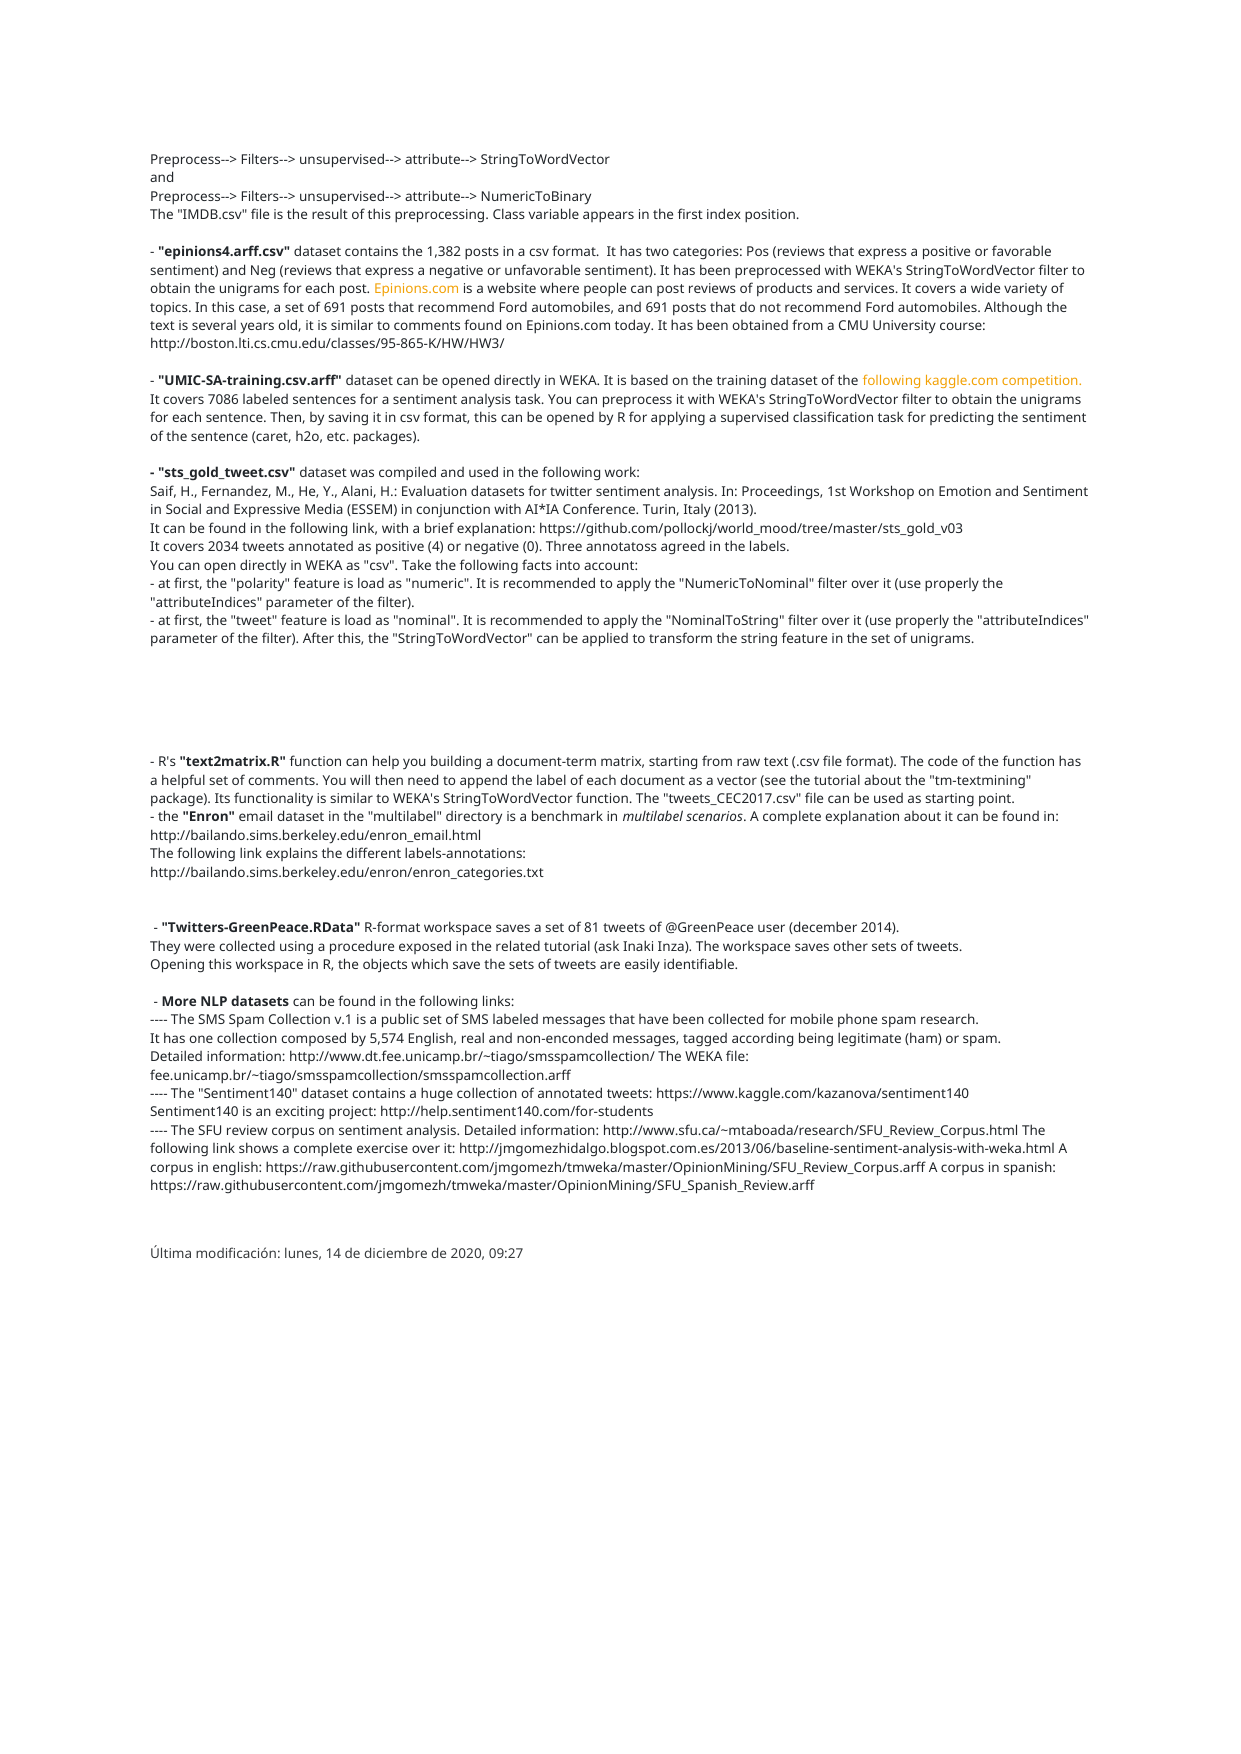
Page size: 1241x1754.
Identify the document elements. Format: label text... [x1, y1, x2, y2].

text Preprocess--> Filters--> unsupervised--> attribute--> NumericToBinary The "IMDB.csv" file is the result of this preprocessing. Class variable appears in the first index position. - "epinions4.arff.csv" dataset contains the 1,382 posts in a csv format. It has two categories: Pos (reviews that express a positive or favorable sentiment) and Neg (reviews that express a negative or unfavorable sentiment). It has been preprocessed with WEKA's StringToWordVector filter to obtain the unigrams for each post. Epinions.com is a website where people can post reviews of products and services. It covers a wide variety of topics. In this case, a set of 691 posts that recommend Ford automobiles, and 691 posts that do not recommend Ford automobiles. Although the text is several years old, it is similar to comments found on Epinions.com today. It has been obtained from a CMU University course: http://boston.lti.cs.cmu.edu/classes/95-865-K/HW/HW3/ - "UMIC-SA-training.csv.arff" dataset can be opened directly in WEKA. It is based on the training dataset of the following kaggle.com competition. It covers 7086 labeled sentences for a sentiment analysis task. You can preprocess it with WEKA's StringToWordVector filter to obtain the unigrams for each sentence. Then, by saving it in csv format, this can be opened by R for applying a supervised classification task for predicting the sentiment of the sentence (caret, h2o, etc. packages). - "sts_gold_tweet.csv" dataset was compiled and used in the following work: Saif, H., Fernandez, M., He, Y., Alani, H.: Evaluation datasets for twitter sentiment analysis. In: Proceedings, 1st Workshop on Emotion and Sentiment in Social and Expressive Media (ESSEM) in conjunction with AI*IA Conference. Turin, Italy (2013). It can be found in the following link, with a brief explanation: https://github.com/pollockj/world_mood/tree/master/sts_gold_v03 It covers 2034 tweets annotated as positive (4) or negative (0). Three annotatoss agreed in the labels. You can open directly in WEKA as "csv". Take the following facts into account: - at first, the "polarity" feature is load as "numeric". It is recommended to apply the "NumericToNominal" filter over it (use properly the "attributeIndices" parameter of the filter). - at first, the "tweet" feature is load as "nominal". It is recommended to apply the "NominalToString" filter over it (use properly the "attributeIndices" parameter of the filter). After this, the "StringToWordVector" can be applied to transform the string feature in the set of unigrams. [150, 187, 1090, 734]
text http://bailando.sims.berkeley.edu/enron_email.html [150, 826, 1090, 844]
text The following link explains the different labels-annotations: [150, 844, 1090, 863]
text - the "Enron" email dataset in the "multilabel" directory is a benchmark in multilabel scenarios. A complete explanation about it can be found in: [150, 807, 1090, 826]
text http://bailando.sims.berkeley.edu/enron/enron_categories.txt [150, 863, 1090, 881]
text Preprocess--> Filters--> unsupervised--> attribute--> StringToWordVector [150, 150, 1090, 168]
text and [150, 168, 1090, 187]
text Última modificación: lunes, 14 de diciembre de 2020, 09:27 [150, 1243, 1090, 1262]
text - R's "text2matrix.R" function can help you building a document-term matrix, starting from raw text (.csv file format). The code of the function has a helpful set of comments. You will then need to append the label of each document as a vector (see the tutorial about the "tm-textmining" package). Its functionality is similar to WEKA's StringToWordVector function. The "tweets_CEC2017.csv" file can be used as starting point. [150, 734, 1090, 807]
text - "Twitters-GreenPeace.RData" R-format workspace saves a set of 81 tweets of @GreenPeace user (december 2014). They were collected using a procedure exposed in the related tutorial (ask Inaki Inza). The workspace saves other sets of tweets. Opening this workspace in R, the objects which save the sets of tweets are easily identifiable. - More NLP datasets can be found in the following links: ---- The SMS Spam Collection v.1 is a public set of SMS labeled messages that have been collected for mobile phone spam research. It has one collection composed by 5,574 English, real and non-enconded messages, tagged according being legitimate (ham) or spam. Detailed information: http://www.dt.fee.unicamp.br/~tiago/smsspamcollection/ The WEKA file: fee.unicamp.br/~tiago/smsspamcollection/smsspamcollection.arff ---- The "Sentiment140" dataset contains a huge collection of annotated tweets: https://www.kaggle.com/kazanova/sentiment140 Sentiment140 is an exciting project: http://help.sentiment140.com/for-students ---- The SFU review corpus on sentiment analysis. Detailed information: http://www.sfu.ca/~mtaboada/research/SFU_Review_Corpus.html The following link shows a complete exercise over it: http://jmgomezhidalgo.blogspot.com.es/2013/06/baseline-sentiment-analysis-with-weka.html A corpus in english: https://raw.githubusercontent.com/jmgomezh/tmweka/master/OpinionMining/SFU_Review_Corpus.arff A corpus in spanish: https://raw.githubusercontent.com/jmgomezh/tmweka/master/OpinionMining/SFU_Spanish_Review.arff [150, 881, 1090, 1243]
